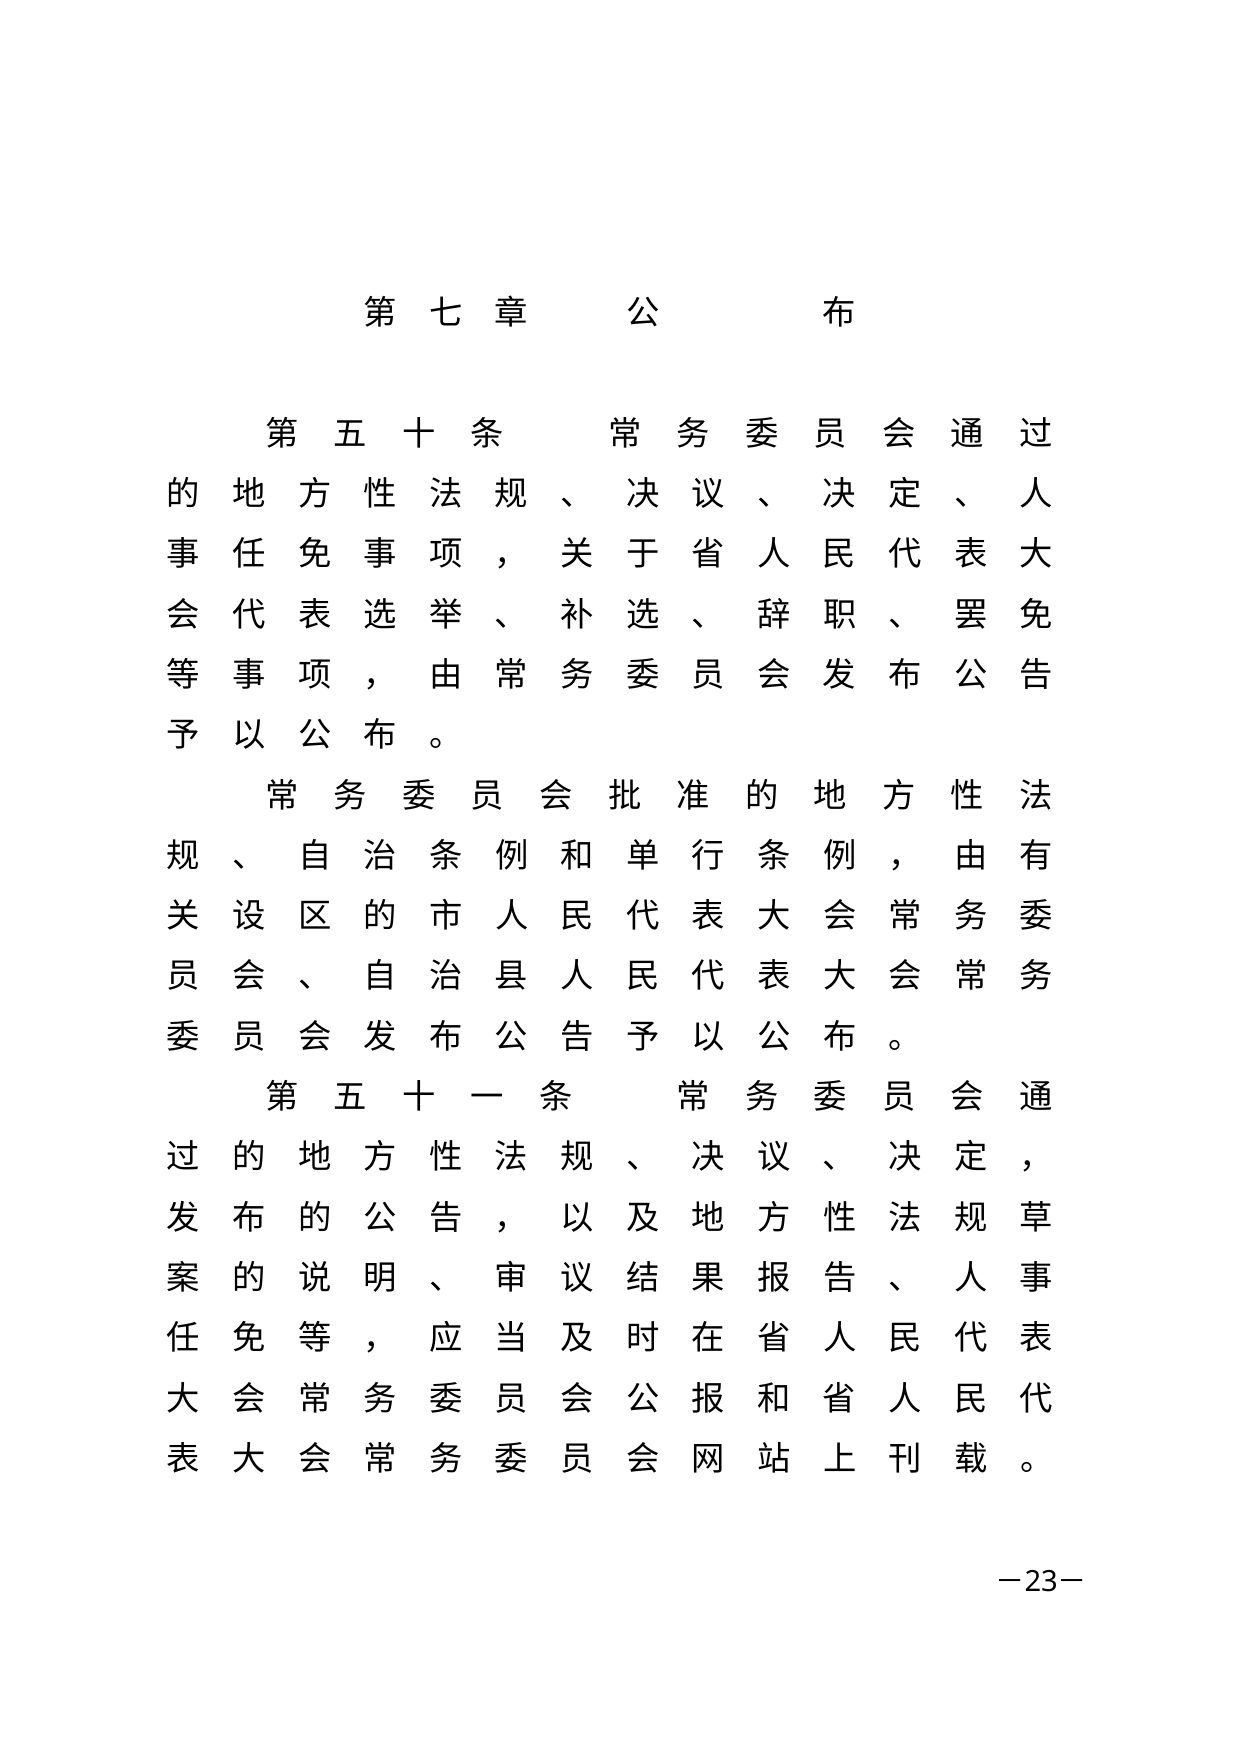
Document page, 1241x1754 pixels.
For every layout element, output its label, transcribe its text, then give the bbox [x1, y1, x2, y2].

text 第七章 公 布 [167, 280, 1085, 340]
text 第五十一条 常务委员会通过的地方性法规、决议、决定，发布的公告，以及地方性法规草案的说明、审议结果报告、人事任免等，应当及时在省人民代表大会常务委员会公报和省人民代表大会常务委员会网站上刊载。 [167, 1064, 1085, 1486]
text 常务委员会批准的地方性法规、自治条例和单行条例，由有关设区的市人民代表大会常务委员会、自治县人民代表大会常务委员会发布公告予以公布。 [167, 762, 1085, 1064]
text 第五十条 常务委员会通过的地方性法规、决议、决定、人事任免事项，关于省人民代表大会代表选举、补选、辞职、罢免等事项，由常务委员会发布公告予以公布。 [167, 400, 1085, 762]
